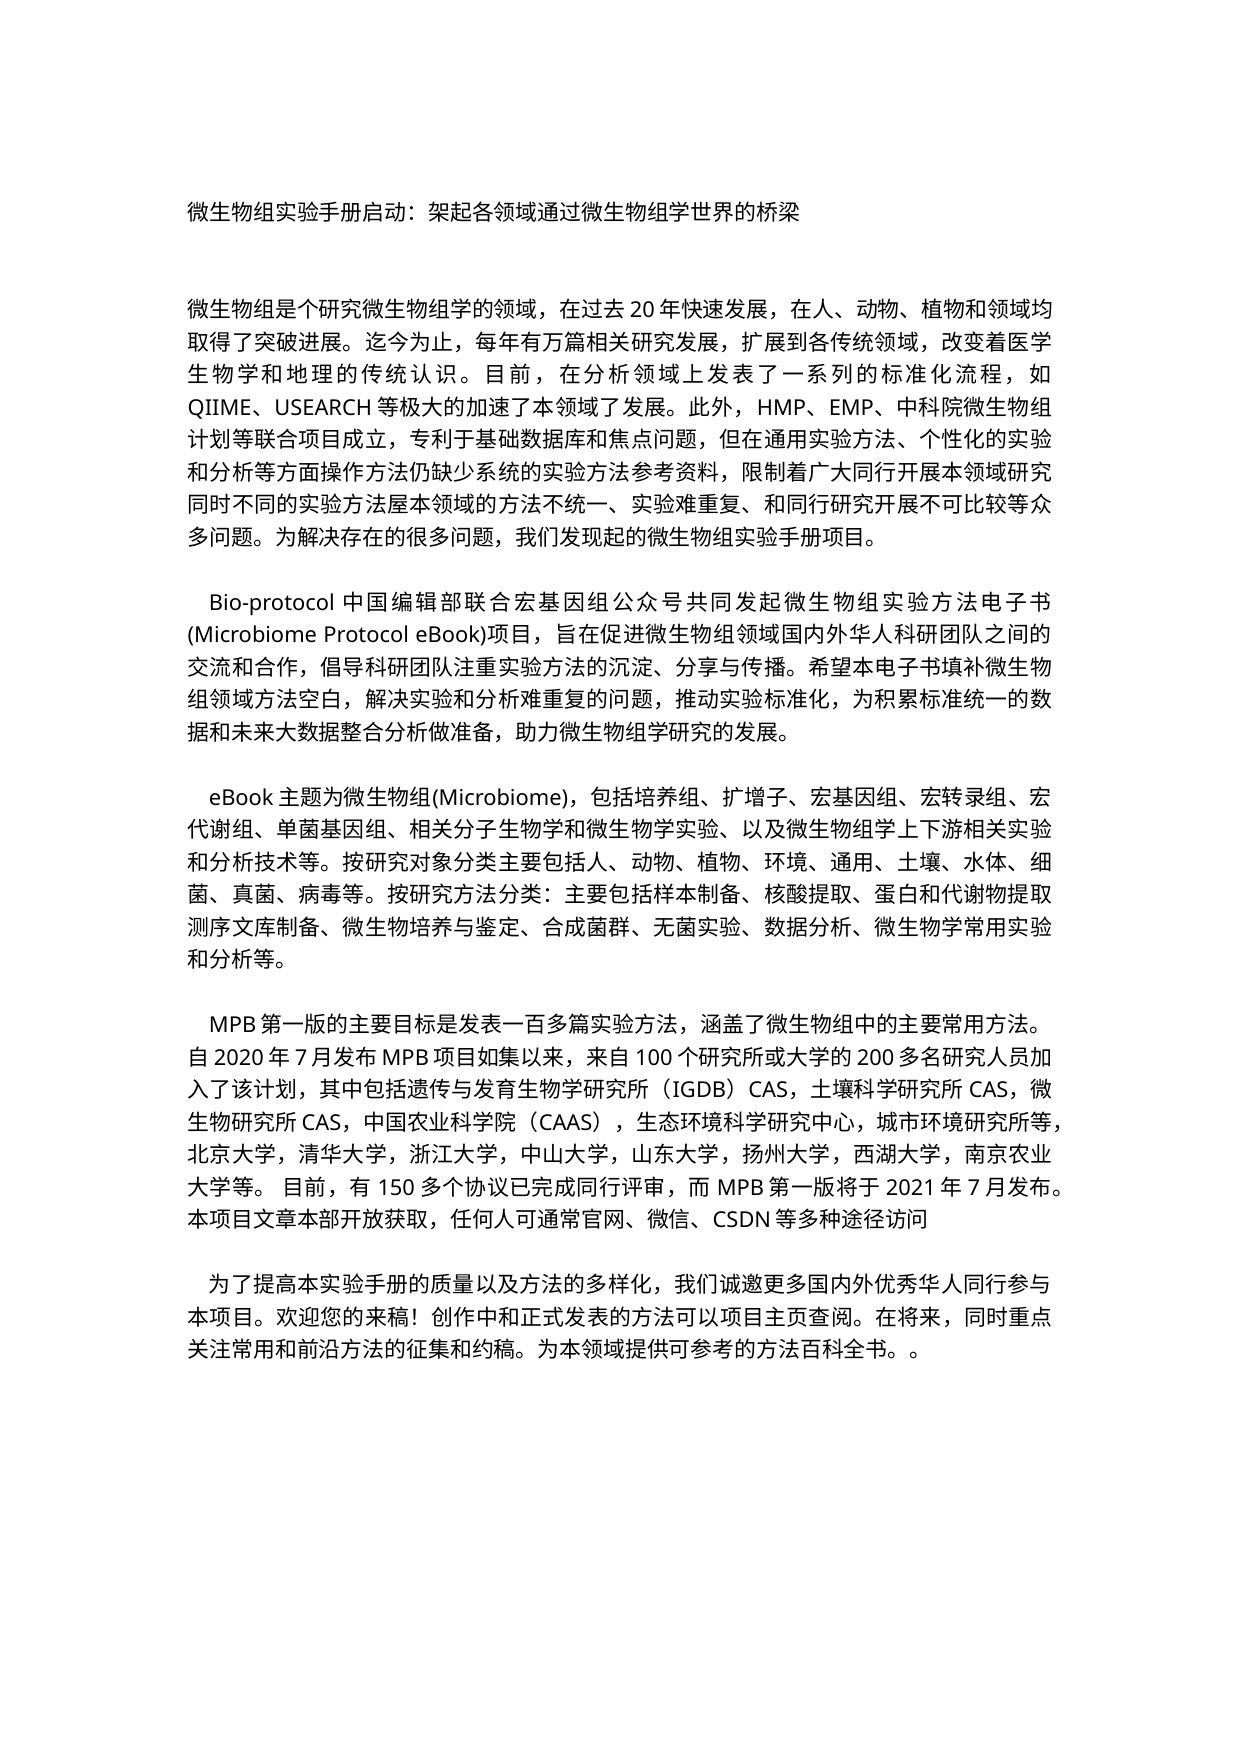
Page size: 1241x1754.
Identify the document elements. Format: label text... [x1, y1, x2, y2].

text 微生物组实验手册启动：架起各领域通过微生物组学世界的桥梁 [187, 194, 1053, 227]
text 为了提高本实验手册的质量以及方法的多样化，我们诚邀更多国内外优秀华人同行参与本项目。欢迎您的来稿！创作中和正式发表的方法可以项目主页查阅。在将来，同时重点关注常用和前沿方法的征集和约稿。为本领域提供可参考的方法百科全书。。 [187, 1267, 1053, 1364]
text 微生物组是个研究微生物组学的领域，在过去20年快速发展，在人、动物、植物和领域均取得了突破进展。迄今为止，每年有万篇相关研究发展，扩展到各传统领域，改变着医学、生物学和地理的传统认识。目前，在分析领域上发表了一系列的标准化流程，如QIIME、USEARCH等极大的加速了本领域了发展。此外，HMP、EMP、中科院微生物组计划等联合项目成立，专利于基础数据库和焦点问题，但在通用实验方法、个性化的实验和分析等方面操作方法仍缺少系统的实验方法参考资料，限制着广大同行开展本领域研究，同时不同的实验方法屋本领域的方法不统一、实验难重复、和同行研究开展不可比较等众多问题。为解决存在的很多问题，我们发现起的微生物组实验手册项目。 [187, 292, 1053, 552]
text MPB第一版的主要目标是发表一百多篇实验方法，涵盖了微生物组中的主要常用方法。 自2020年7月发布MPB项目如集以来，来自100个研究所或大学的200多名研究人员加入了该计划，其中包括遗传与发育生物学研究所（IGDB）CAS，土壤科学研究所CAS，微生物研究所CAS，中国农业科学院（CAAS），生态环境科学研究中心，城市环境研究所等，北京大学，清华大学，浙江大学，中山大学，山东大学，扬州大学，西湖大学，南京农业大学等。 目前，有150多个协议已完成同行评审，而MPB第一版将于2021年7月发布。本项目文章本部开放获取，任何人可通常官网、微信、CSDN等多种途径访问 [187, 1007, 1053, 1234]
text Bio-protocol中国编辑部联合宏基因组公众号共同发起微生物组实验方法电子书(Microbiome Protocol eBook)项目，旨在促进微生物组领域国内外华人科研团队之间的交流和合作，倡导科研团队注重实验方法的沉淀、分享与传播。希望本电子书填补微生物组领域方法空白，解决实验和分析难重复的问题，推动实验标准化，为积累标准统一的数据和未来大数据整合分析做准备，助力微生物组学研究的发展。 [187, 584, 1053, 747]
text eBook主题为微生物组(Microbiome)，包括培养组、扩增子、宏基因组、宏转录组、宏代谢组、单菌基因组、相关分子生物学和微生物学实验、以及微生物组学上下游相关实验和分析技术等。按研究对象分类主要包括人、动物、植物、环境、通用、土壤、水体、细菌、真菌、病毒等。按研究方法分类：主要包括样本制备、核酸提取、蛋白和代谢物提取、测序文库制备、微生物培养与鉴定、合成菌群、无菌实验、数据分析、微生物学常用实验和分析等。 [187, 779, 1053, 974]
